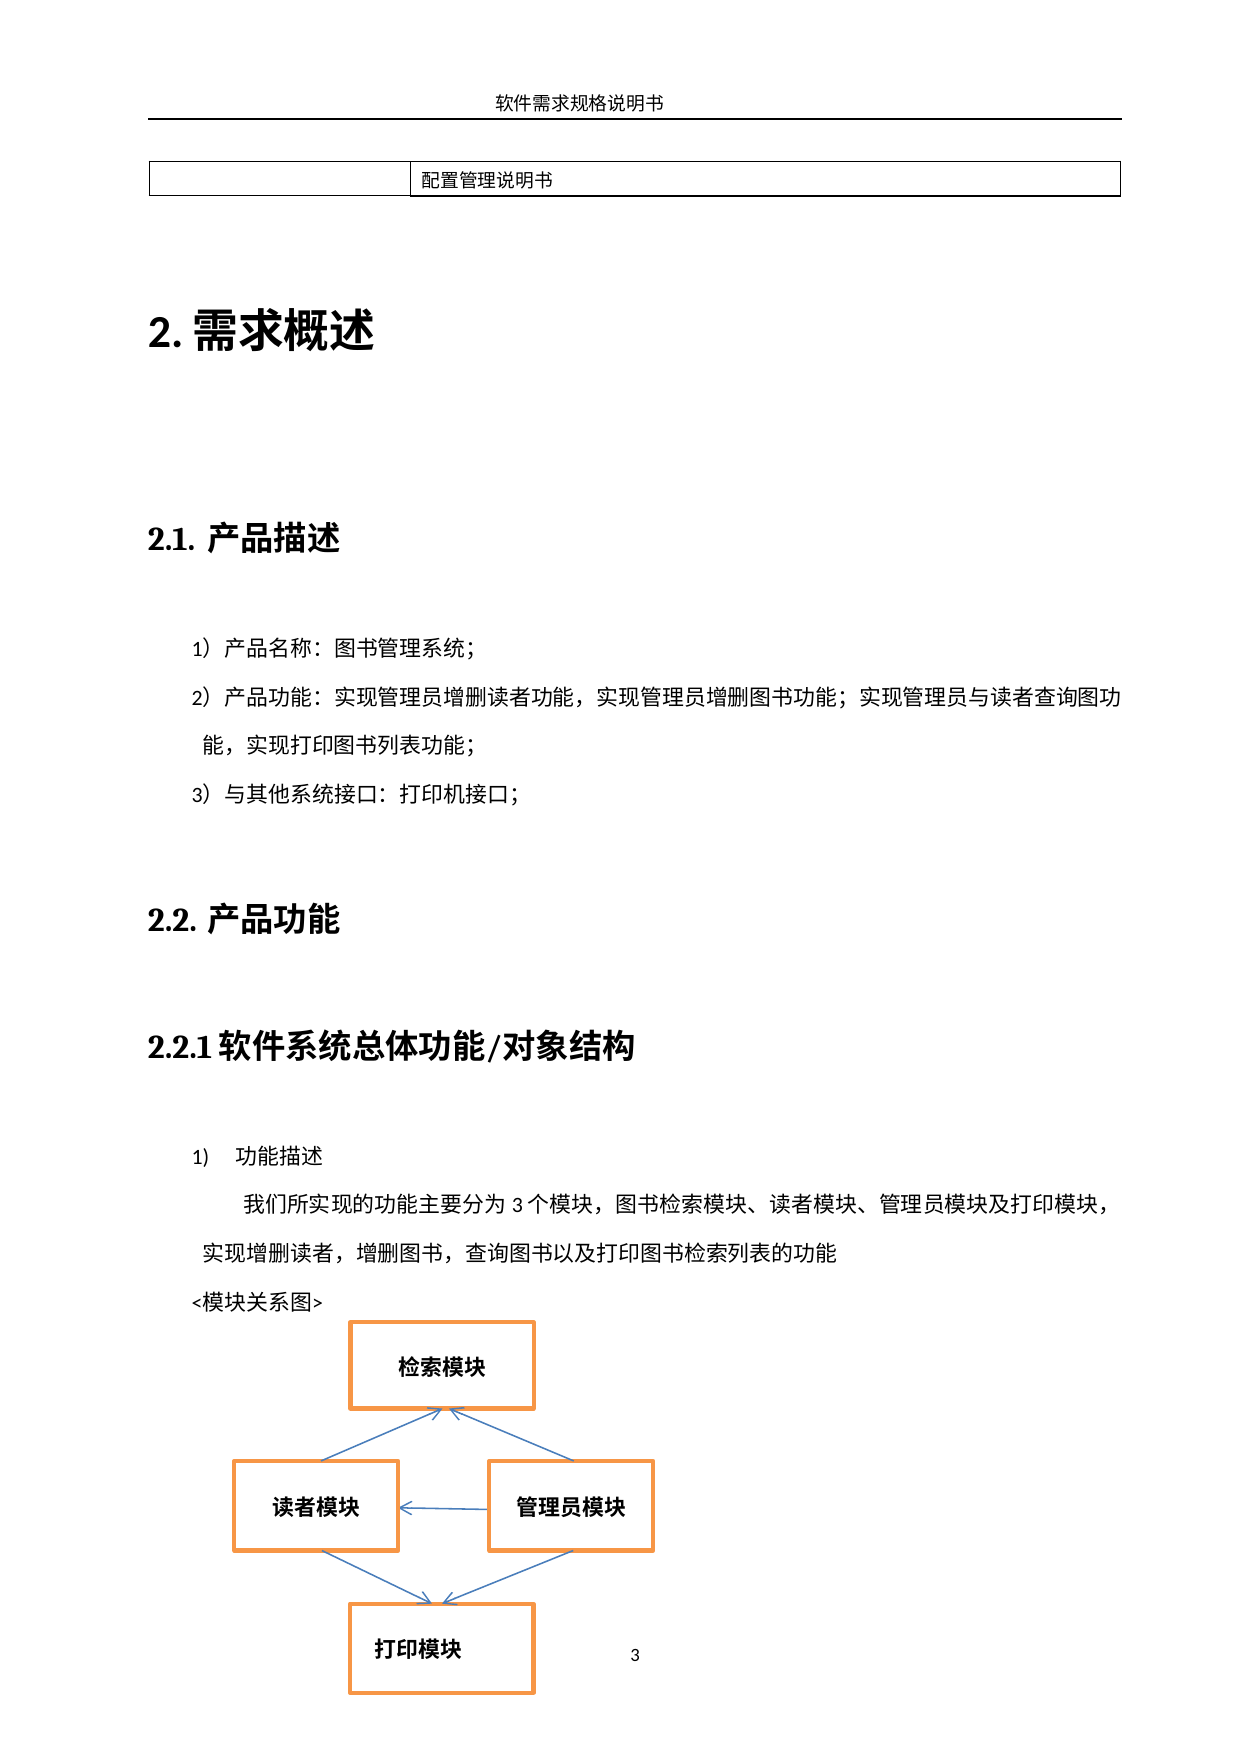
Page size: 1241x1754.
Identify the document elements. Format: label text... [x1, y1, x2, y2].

subtitle 产品功能 [148, 884, 1122, 949]
text 我们所实现的功能主要分为3个模块，图书检索模块、读者模块、管理员模块及打印模块，实现增删读者，增删图书，查询图书以及打印图书检索列表的功能 [203, 1187, 1122, 1268]
text 1）产品名称：图书管理系统； [191, 631, 1122, 663]
text 3）与其他系统接口：打印机接口； [191, 776, 1122, 809]
text 2）产品功能：实现管理员增删读者功能，实现管理员增删图书功能；实现管理员与读者查询图功能，实现打印图书列表功能； [191, 679, 1122, 761]
table_cell 配置管理说明书 [411, 162, 1120, 195]
subtitle 产品描述 [148, 504, 1122, 569]
subtitle 2.2.1软件系统总体功能/对象结构 [148, 1012, 1122, 1077]
subtitle 需求概述 [148, 278, 1122, 376]
text <模块关系图> [191, 1284, 1122, 1317]
list 功能描述 [191, 1139, 1122, 1171]
table_cell [150, 162, 410, 195]
